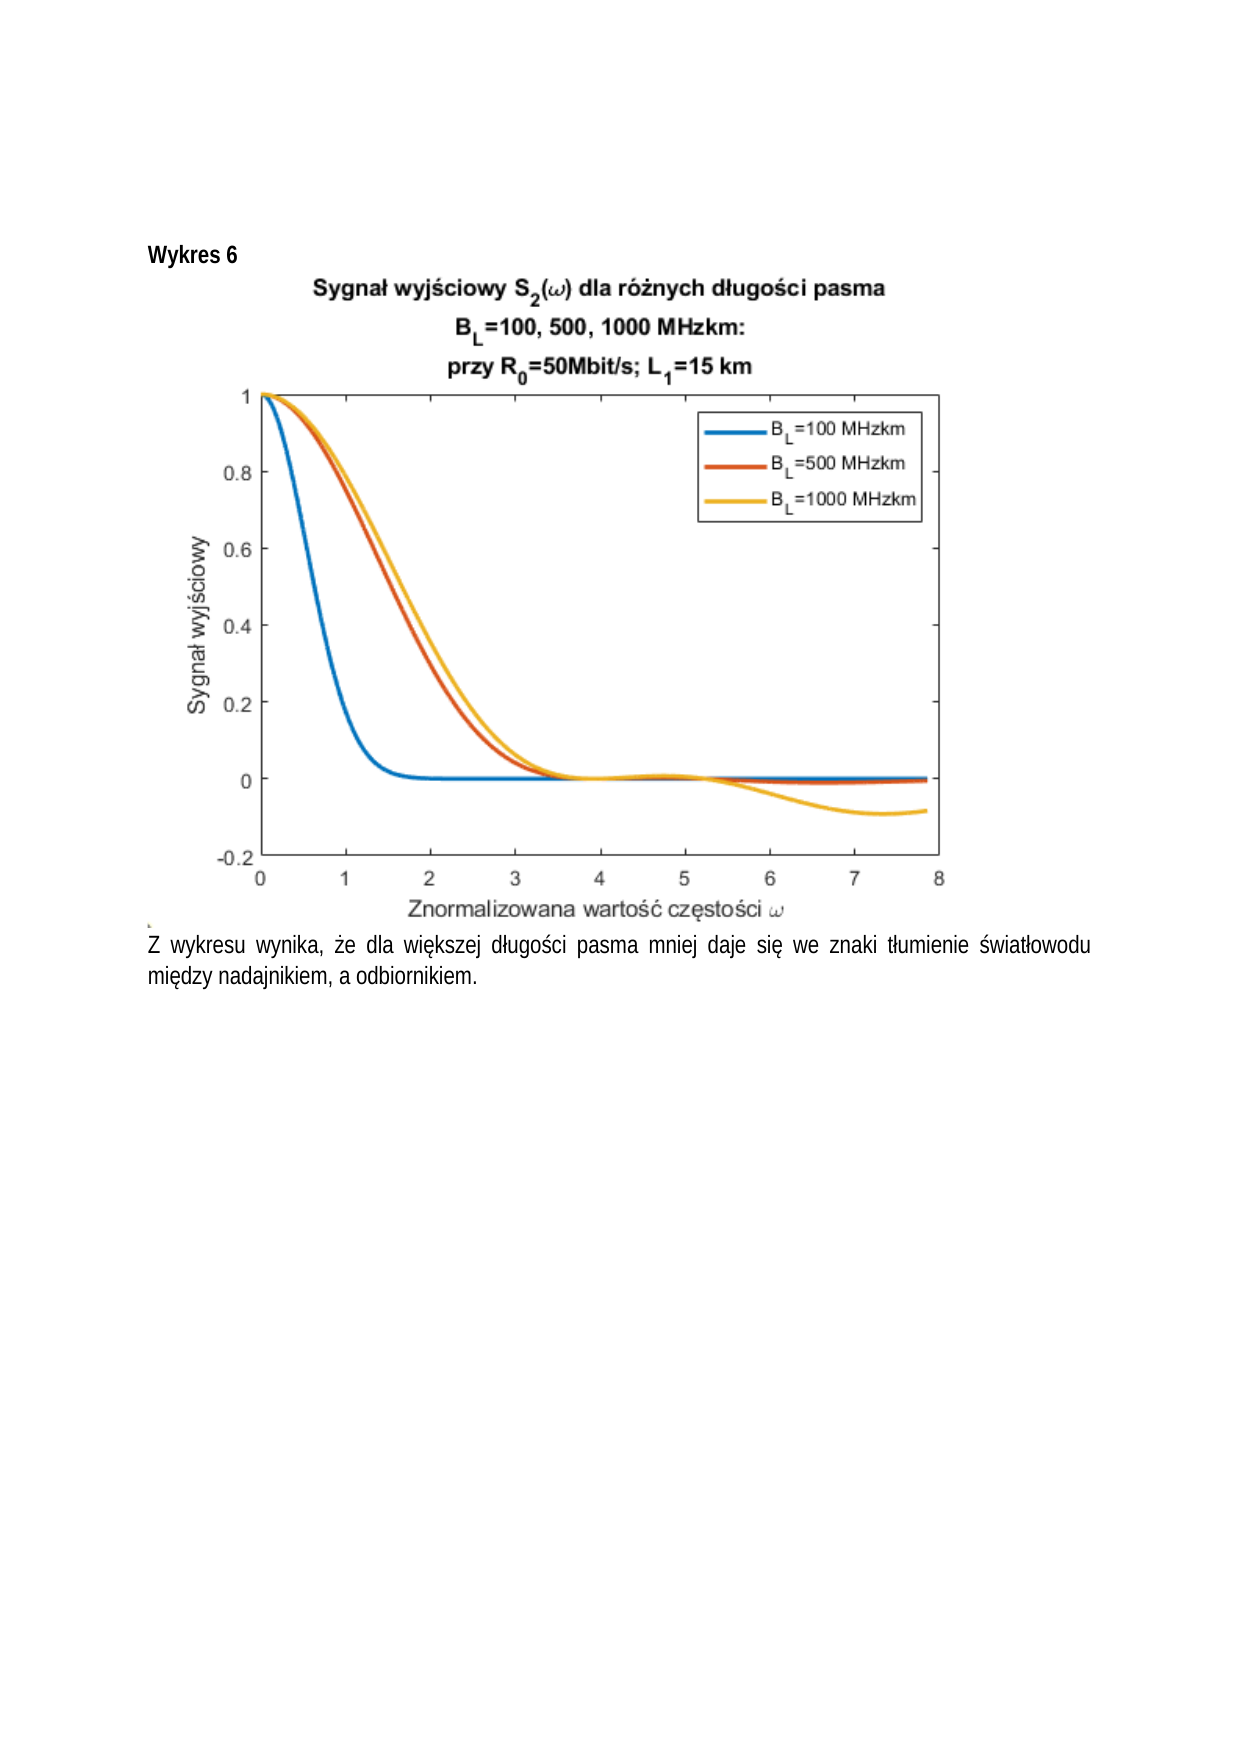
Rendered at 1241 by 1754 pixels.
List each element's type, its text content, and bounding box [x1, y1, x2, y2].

text Wykres 6 [148, 240, 1093, 269]
text Z wykresu wynika, że dla większej długości pasma mniej daje się we znaki tłumienie światłowodu między nadajnikiem, a odbiornikiem. [148, 930, 1093, 989]
picture [147, 271, 1023, 928]
